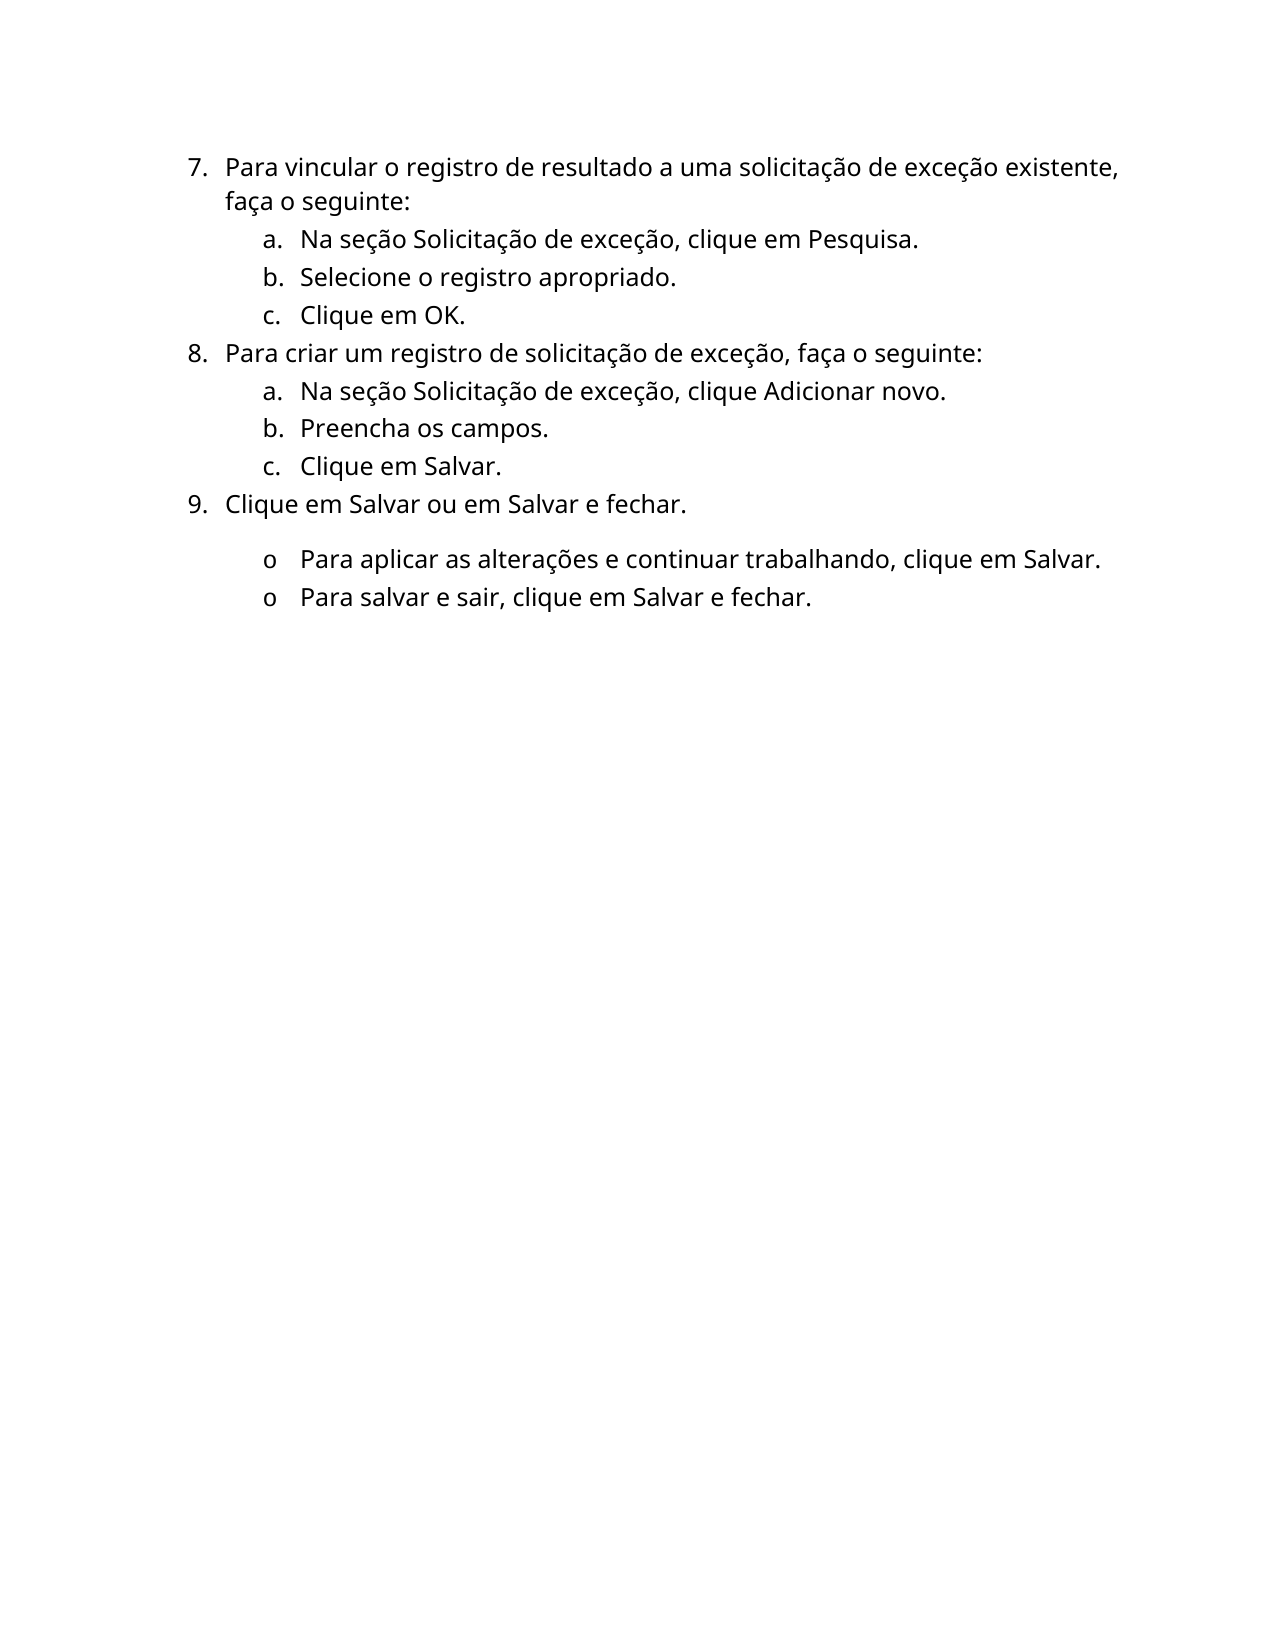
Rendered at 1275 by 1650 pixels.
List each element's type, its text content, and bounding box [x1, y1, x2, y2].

list Na seção Solicitação de exceção, clique Adicionar novo. [262, 373, 1125, 407]
list Para criar um registro de solicitação de exceção, faça o seguinte: [187, 335, 1125, 369]
list Clique em Salvar ou em Salvar e fechar. [187, 487, 1125, 521]
list Preencha os campos. [262, 411, 1125, 445]
list Clique em Salvar. [262, 449, 1125, 483]
list Selecione o registro apropriado. [262, 260, 1125, 294]
list Para vincular o registro de resultado a uma solicitação de exceção existente, faça o seguinte: [187, 150, 1125, 218]
list Na seção Solicitação de exceção, clique em Pesquisa. [262, 222, 1125, 256]
list Para salvar e sair, clique em Salvar e fechar. [262, 579, 1125, 614]
list Clique em OK. [262, 297, 1125, 332]
list Para aplicar as alterações e continuar trabalhando, clique em Salvar. [262, 541, 1125, 576]
